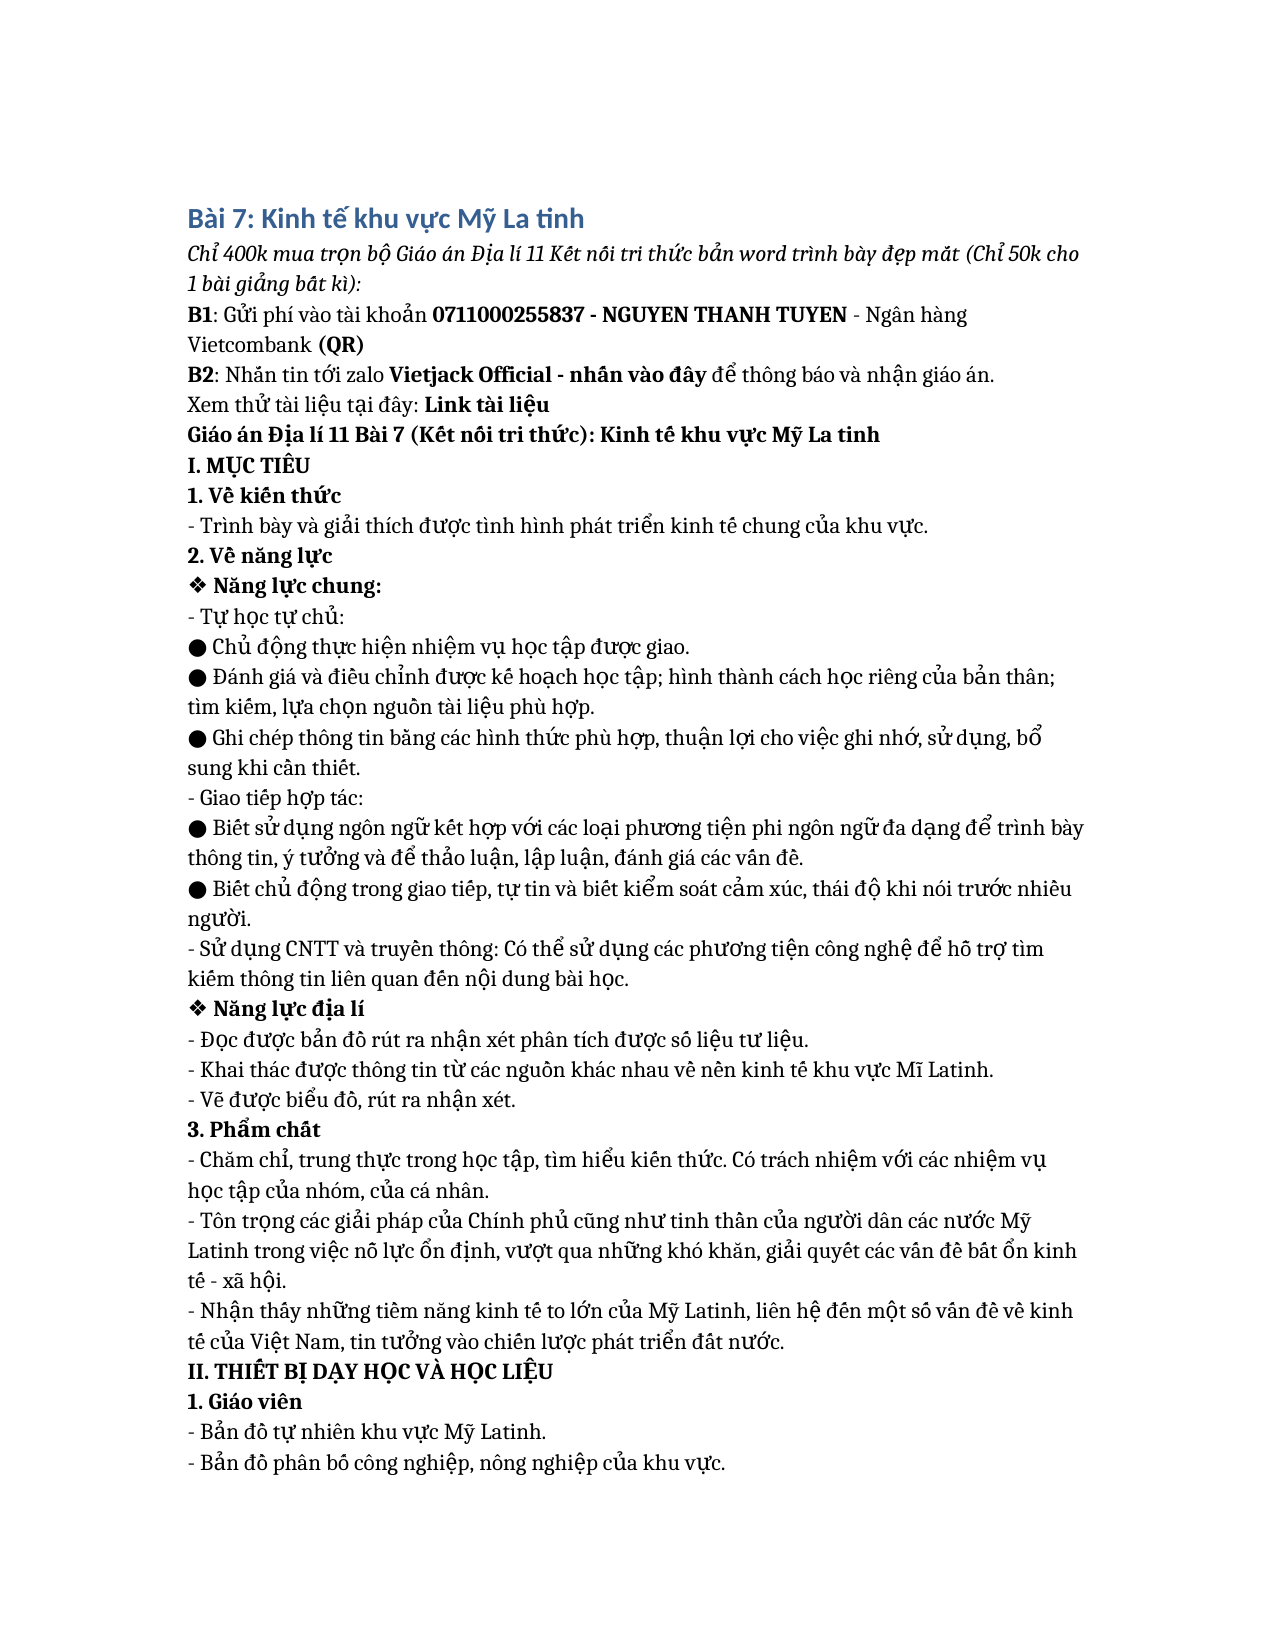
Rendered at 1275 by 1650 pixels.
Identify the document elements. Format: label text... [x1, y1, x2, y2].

subtitle Bài 7: Kinh tế khu vực Mỹ La tinh [187, 200, 1087, 236]
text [187, 241, 1087, 1476]
